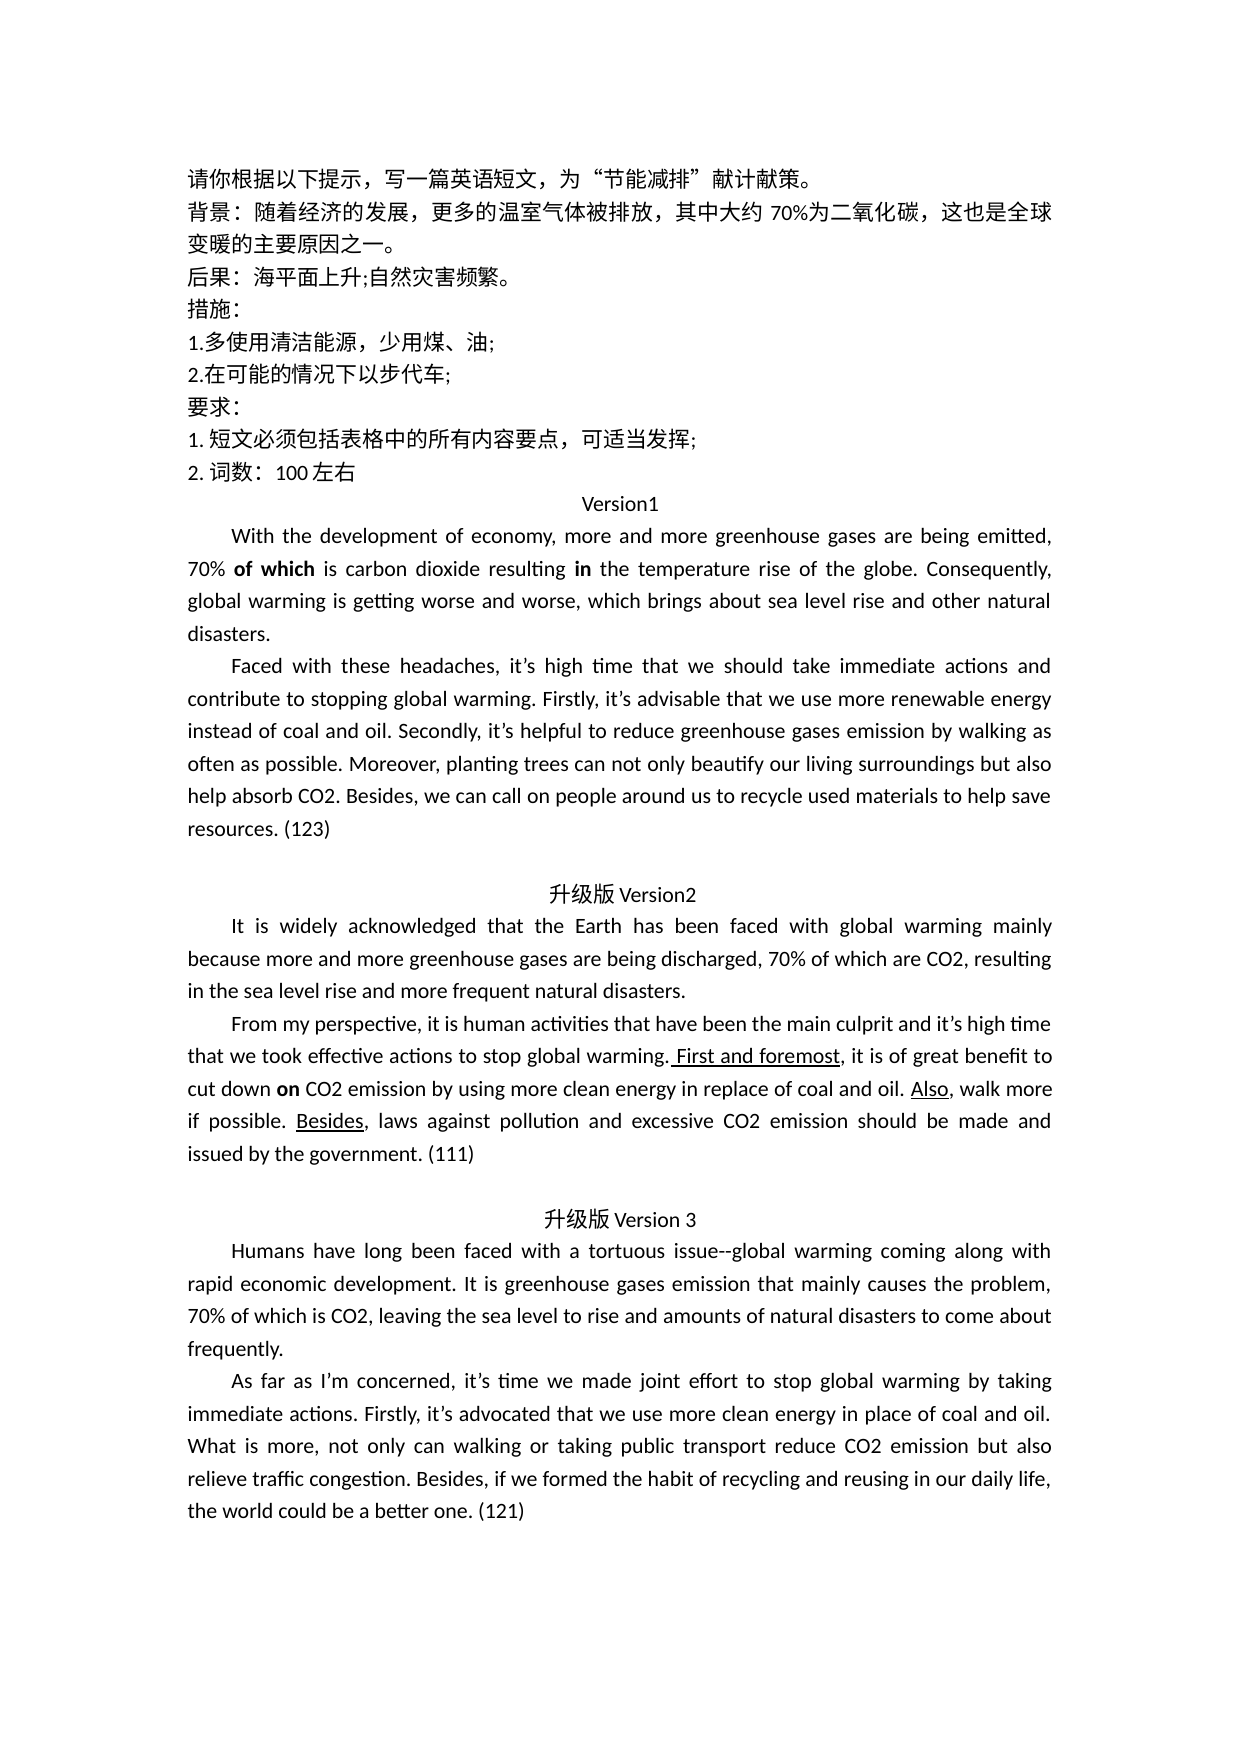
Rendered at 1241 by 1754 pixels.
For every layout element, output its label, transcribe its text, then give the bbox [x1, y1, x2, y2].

text Version1 [187, 487, 1053, 519]
text 2.在可能的情况下以步代车; [187, 357, 1053, 389]
text 要求： [187, 389, 1053, 422]
text It is widely acknowledged that the Earth has been faced with global warming mainly because more and more greenhouse gases are being discharged, 70% of which are CO2, resulting in the sea level rise and more frequent natural disasters. [187, 909, 1053, 1007]
text As far as I’m concerned, it’s time we made joint effort to stop global warming by taking immediate actions. Firstly, it’s advocated that we use more clean energy in place of coal and oil. What is more, not only can walking or taking public transport reduce CO2 emission but also relieve traffic congestion. Besides, if we formed the habit of recycling and reusing in our daily life, the world could be a better one. (121) [187, 1364, 1053, 1527]
text From my perspective, it is human activities that have been the main culprit and it’s high time that we took effective actions to stop global warming. First and foremost, it is of great benefit to cut down on CO2 emission by using more clean energy in replace of coal and oil. Also, walk more if possible. Besides, laws against pollution and excessive CO2 emission should be made and issued by the government. (111) [187, 1007, 1053, 1169]
text 升级版Version 3 [187, 1202, 1053, 1234]
text 后果：海平面上升;自然灾害频繁。 [187, 259, 1053, 292]
text 2. 词数：100左右 [187, 454, 1053, 487]
text With the development of economy, more and more greenhouse gases are being emitted, 70% of which is carbon dioxide resulting in the temperature rise of the globe. Consequently, global warming is getting worse and worse, which brings about sea level rise and other natural disasters. [187, 519, 1053, 649]
text 1. 短文必须包括表格中的所有内容要点，可适当发挥; [187, 422, 1053, 454]
text 1.多使用清洁能源，少用煤、油; [187, 324, 1053, 357]
text Humans have long been faced with a tortuous issue--global warming coming along with rapid economic development. It is greenhouse gases emission that mainly causes the problem, 70% of which is CO2, leaving the sea level to rise and amounts of natural disasters to come about frequently. [187, 1234, 1053, 1364]
text Faced with these headaches, it’s high time that we should take immediate actions and contribute to stopping global warming. Firstly, it’s advisable that we use more renewable energy instead of coal and oil. Secondly, it’s helpful to reduce greenhouse gases emission by walking as often as possible. Moreover, planting trees can not only beautify our living surroundings but also help absorb CO2. Besides, we can call on people around us to recycle used materials to help save resources. (123) [187, 649, 1053, 844]
text 升级版Version2 [187, 877, 1053, 909]
text 请你根据以下提示，写一篇英语短文，为“节能减排”献计献策。 [187, 162, 1053, 194]
text 措施： [187, 292, 1053, 324]
text 背景：随着经济的发展，更多的温室气体被排放，其中大约70%为二氧化碳，这也是全球变暖的主要原因之一。 [187, 194, 1053, 259]
